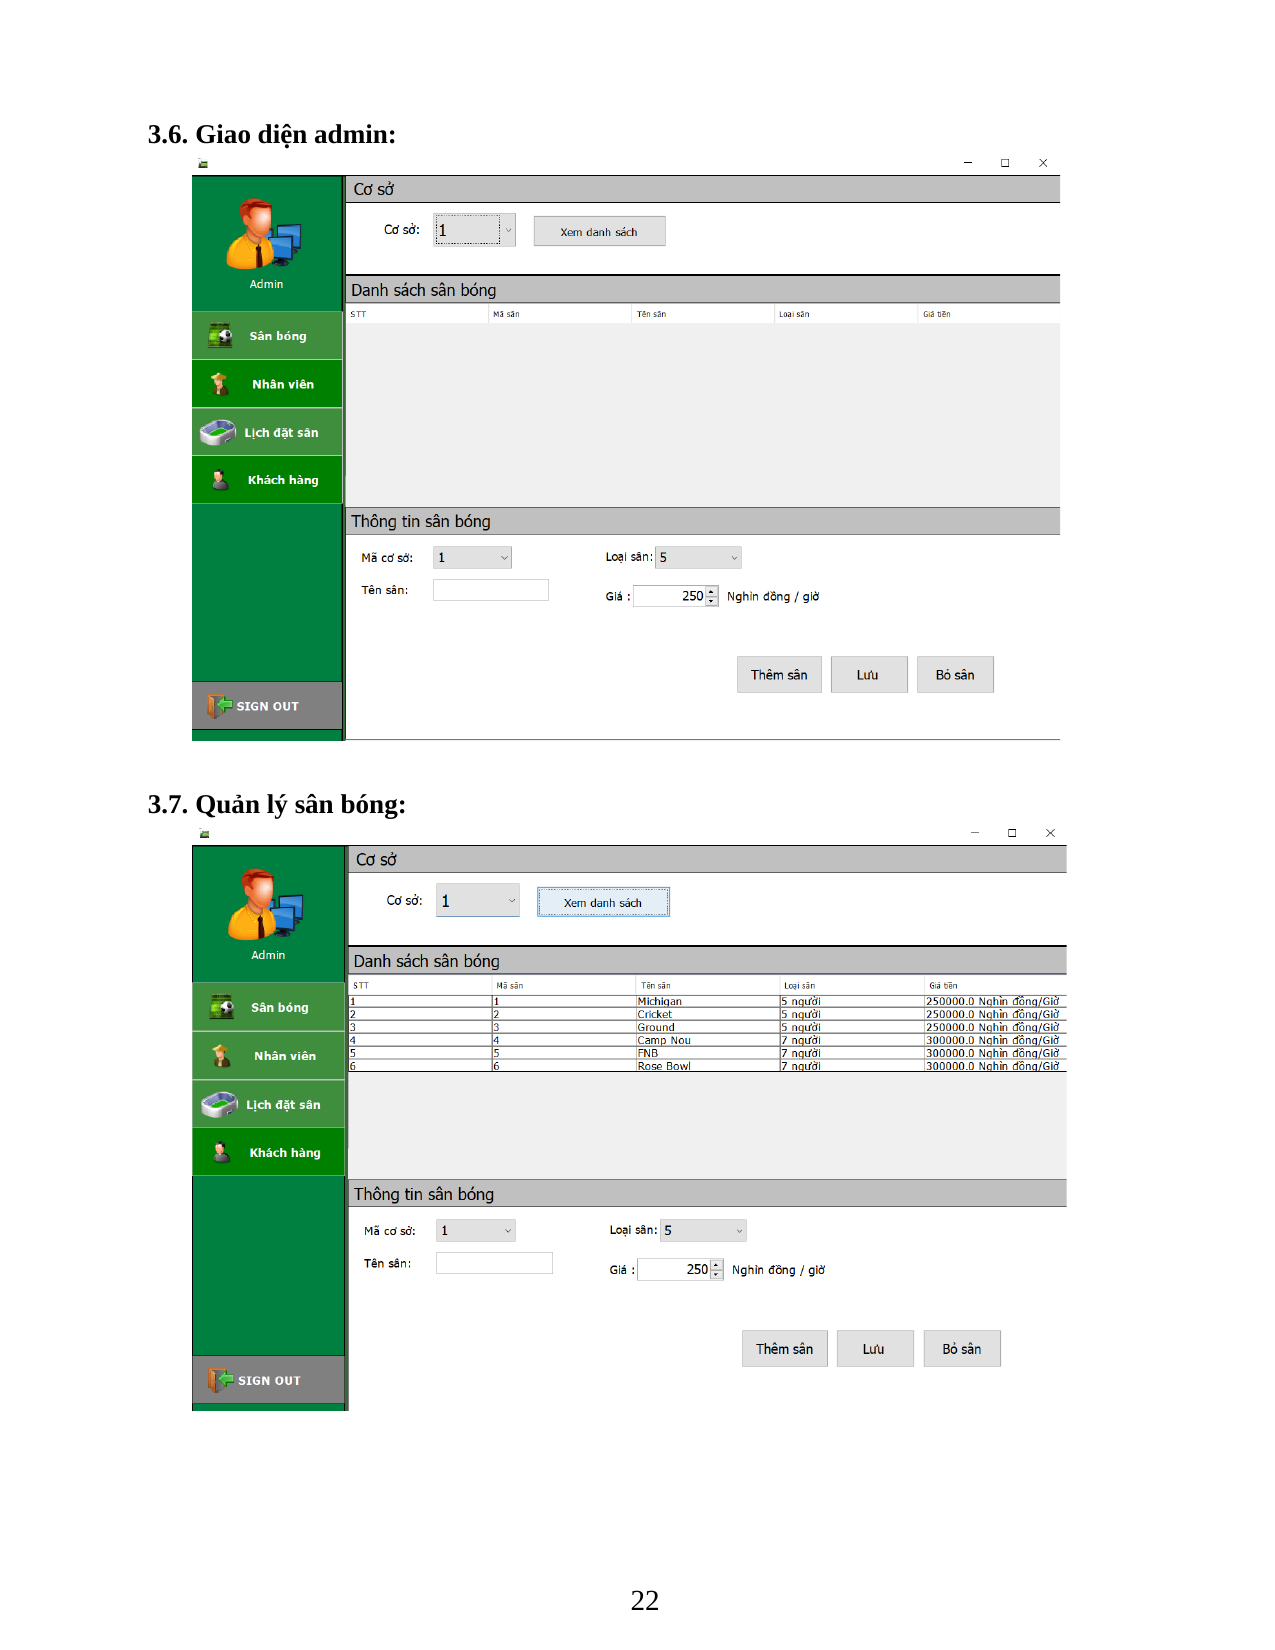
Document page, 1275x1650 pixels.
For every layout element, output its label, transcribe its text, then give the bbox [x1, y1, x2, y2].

picture [192, 821, 1067, 1411]
subtitle Quản lý sân bóng: [148, 788, 1157, 819]
picture [192, 151, 1060, 741]
subtitle Giao diện admin: [148, 118, 1157, 149]
